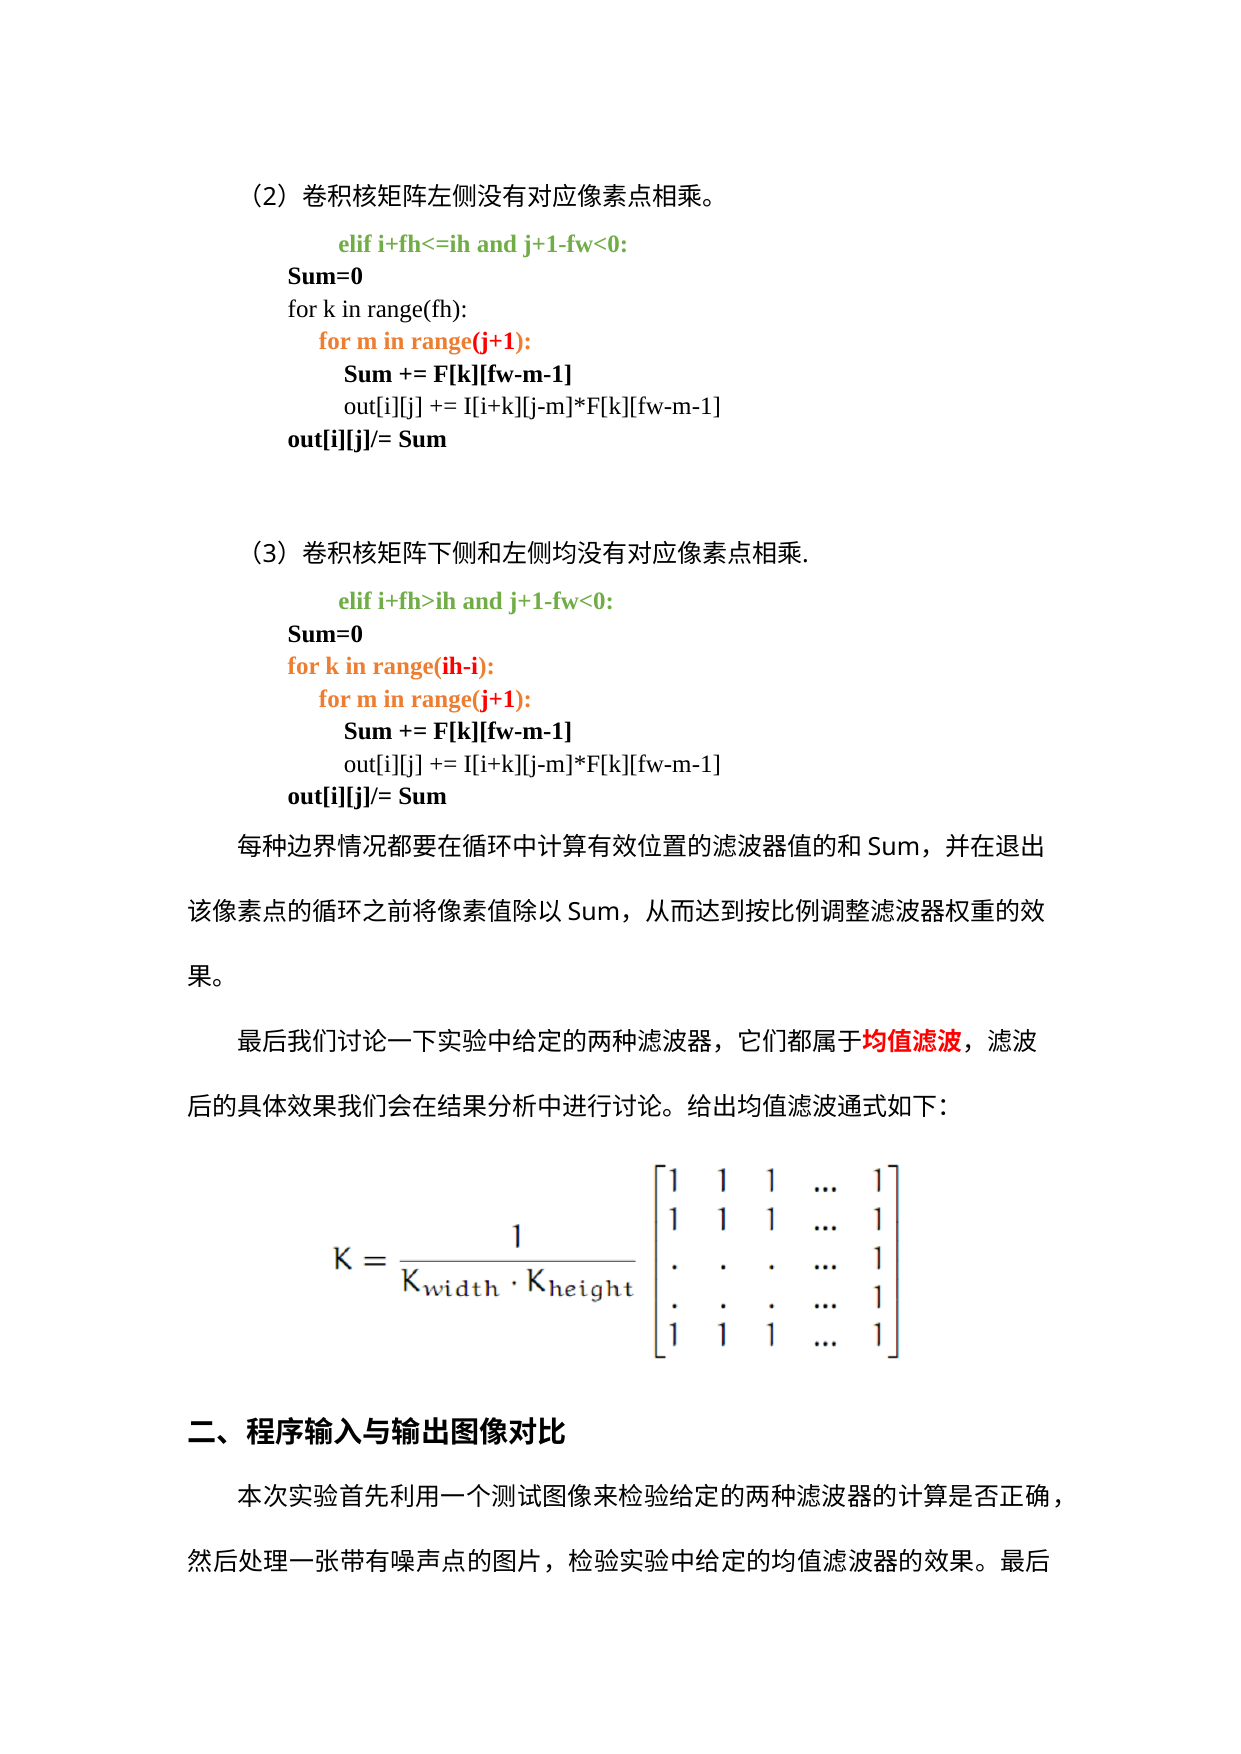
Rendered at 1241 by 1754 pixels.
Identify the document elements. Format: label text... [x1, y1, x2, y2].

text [187, 1462, 1053, 1592]
text Sum += F[k][fw-m-1] [187, 357, 1053, 389]
text for k in range(ih-i): [187, 649, 1053, 682]
text Sum += F[k][fw-m-1] [187, 714, 1053, 747]
text for m in range(j+1): [187, 324, 1053, 357]
text elif i+fh>ih and j+1-fw<0: [187, 584, 1053, 617]
text out[i][j] += I[i+k][j-m]*F[k][fw-m-1] [187, 389, 1053, 422]
text （3）卷积核矩阵下侧和左侧均没有对应像素点相乘. [187, 519, 1053, 584]
text out[i][j] += I[i+k][j-m]*F[k][fw-m-1] [187, 747, 1053, 779]
text for m in range(j+1): [187, 682, 1053, 714]
text 每种边界情况都要在循环中计算有效位置的滤波器值的和Sum，并在退出该像素点的循环之前将像素值除以Sum，从而达到按比例调整滤波器权重的效果。 [187, 812, 1053, 1007]
text for k in range(fh): [187, 292, 1053, 324]
text 二、程序输入与输出图像对比 [187, 1397, 1053, 1462]
text Sum=0 [187, 259, 1053, 292]
text elif i+fh<=ih and j+1-fw<0: [187, 227, 1053, 259]
picture [327, 1137, 913, 1382]
text （2）卷积核矩阵左侧没有对应像素点相乘。 [187, 162, 1053, 227]
text out[i][j]/= Sum [187, 779, 1053, 812]
text 最后我们讨论一下实验中给定的两种滤波器，它们都属于均值滤波，滤波后的具体效果我们会在结果分析中进行讨论。给出均值滤波通式如下： [187, 1007, 1053, 1137]
text Sum=0 [187, 617, 1053, 649]
text out[i][j]/= Sum [187, 422, 1053, 454]
